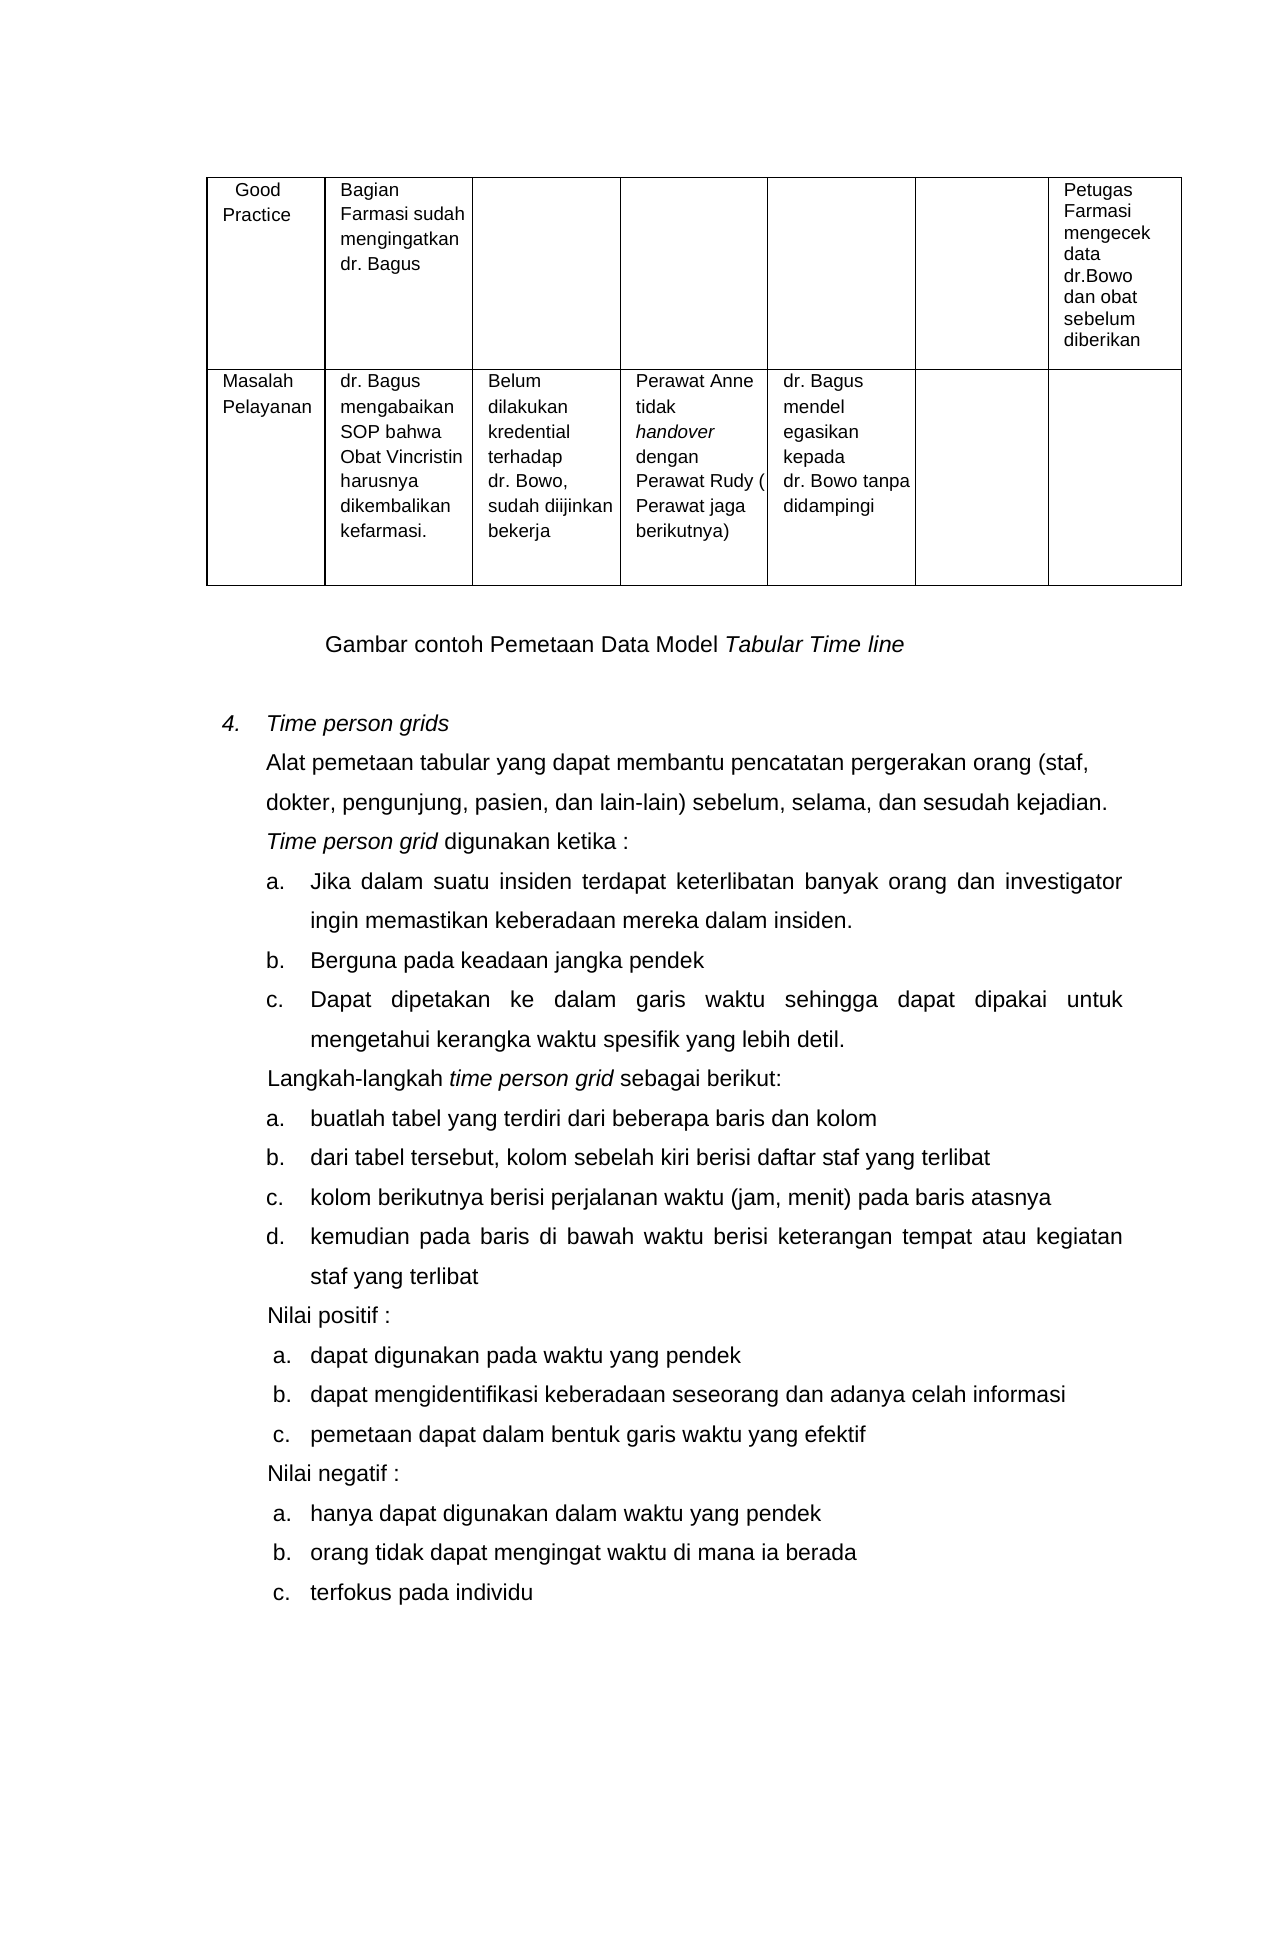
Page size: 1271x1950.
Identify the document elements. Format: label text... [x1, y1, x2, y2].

table_cell dr. Bagus mengabaikan SOP bahwa Obat Vincristin harusnya dikembalikan kefarmasi. [326, 370, 472, 584]
list dari tabel tersebut, kolom sebelah kiri berisi daftar staf yang terlibat [266, 1144, 1123, 1171]
table_cell [473, 178, 620, 368]
list kemudian pada baris di bawah waktu berisi keterangan tempat atau kegiatan staf yang terlibat [266, 1223, 1123, 1289]
table_cell Good Practice [208, 178, 324, 368]
text Nilai positif : [194, 1302, 1123, 1328]
list Time person grids [222, 710, 1123, 736]
list Dapat dipetakan ke dalam garis waktu sehingga dapat dipakai untuk mengetahui kerangka waktu spesifik yang lebih detil. [266, 986, 1123, 1052]
text Alat pemetaan tabular yang dapat membantu pencatatan pergerakan orang (staf, dokter, pengunjung, pasien, dan lain-lain) sebelum, selama, dan sesudah kejadian. [266, 749, 1123, 815]
list dapat mengidentifikasi keberadaan seseorang dan adanya celah informasi [273, 1381, 1123, 1407]
table_cell [621, 178, 767, 368]
table_cell Masalah Pelayanan [208, 370, 324, 584]
list Jika dalam suatu insiden terdapat keterlibatan banyak orang dan investigator ingin memastikan keberadaan mereka dalam insiden. [266, 868, 1123, 934]
list orang tidak dapat mengingat waktu di mana ia berada [273, 1539, 1123, 1565]
list buatlah tabel yang terdiri dari beberapa baris dan kolom [266, 1105, 1123, 1131]
list kolom berikutnya berisi perjalanan waktu (jam, menit) pada baris atasnya [266, 1184, 1123, 1210]
table_cell [768, 178, 915, 368]
text Gambar contoh Pemetaan Data Model Tabular Time line [325, 631, 1123, 657]
list Berguna pada keadaan jangka pendek [266, 947, 1123, 973]
table_cell [1049, 370, 1181, 584]
list terfokus pada individu [273, 1578, 1123, 1605]
table_cell Belum dilakukan kredential terhadap dr. Bowo, sudah diijinkan bekerja [473, 370, 620, 584]
table_cell Petugas Farmasi mengecek data dr.Bowo dan obat sebelum diberikan [1049, 178, 1181, 368]
text Langkah-langkah time person grid sebagai berikut: [267, 1065, 1123, 1092]
table_cell [916, 178, 1048, 368]
table_cell dr. Bagus mendelegasikan kepada dr. Bowo tanpa didampingi [768, 370, 915, 584]
text Time person grid digunakan ketika : [266, 828, 1123, 855]
table_cell Perawat Anne tidak handover dengan Perawat Rudy ( Perawat jaga berikutnya) [621, 370, 767, 584]
list pemetaan dapat dalam bentuk garis waktu yang efektif [273, 1421, 1123, 1447]
text Nilai negatif : [194, 1460, 1123, 1486]
list dapat digunakan pada waktu yang pendek [273, 1342, 1123, 1368]
list hanya dapat digunakan dalam waktu yang pendek [273, 1499, 1123, 1526]
table_cell [916, 370, 1048, 584]
table_cell Bagian Farmasi sudah mengingatkan dr. Bagus [326, 178, 472, 368]
